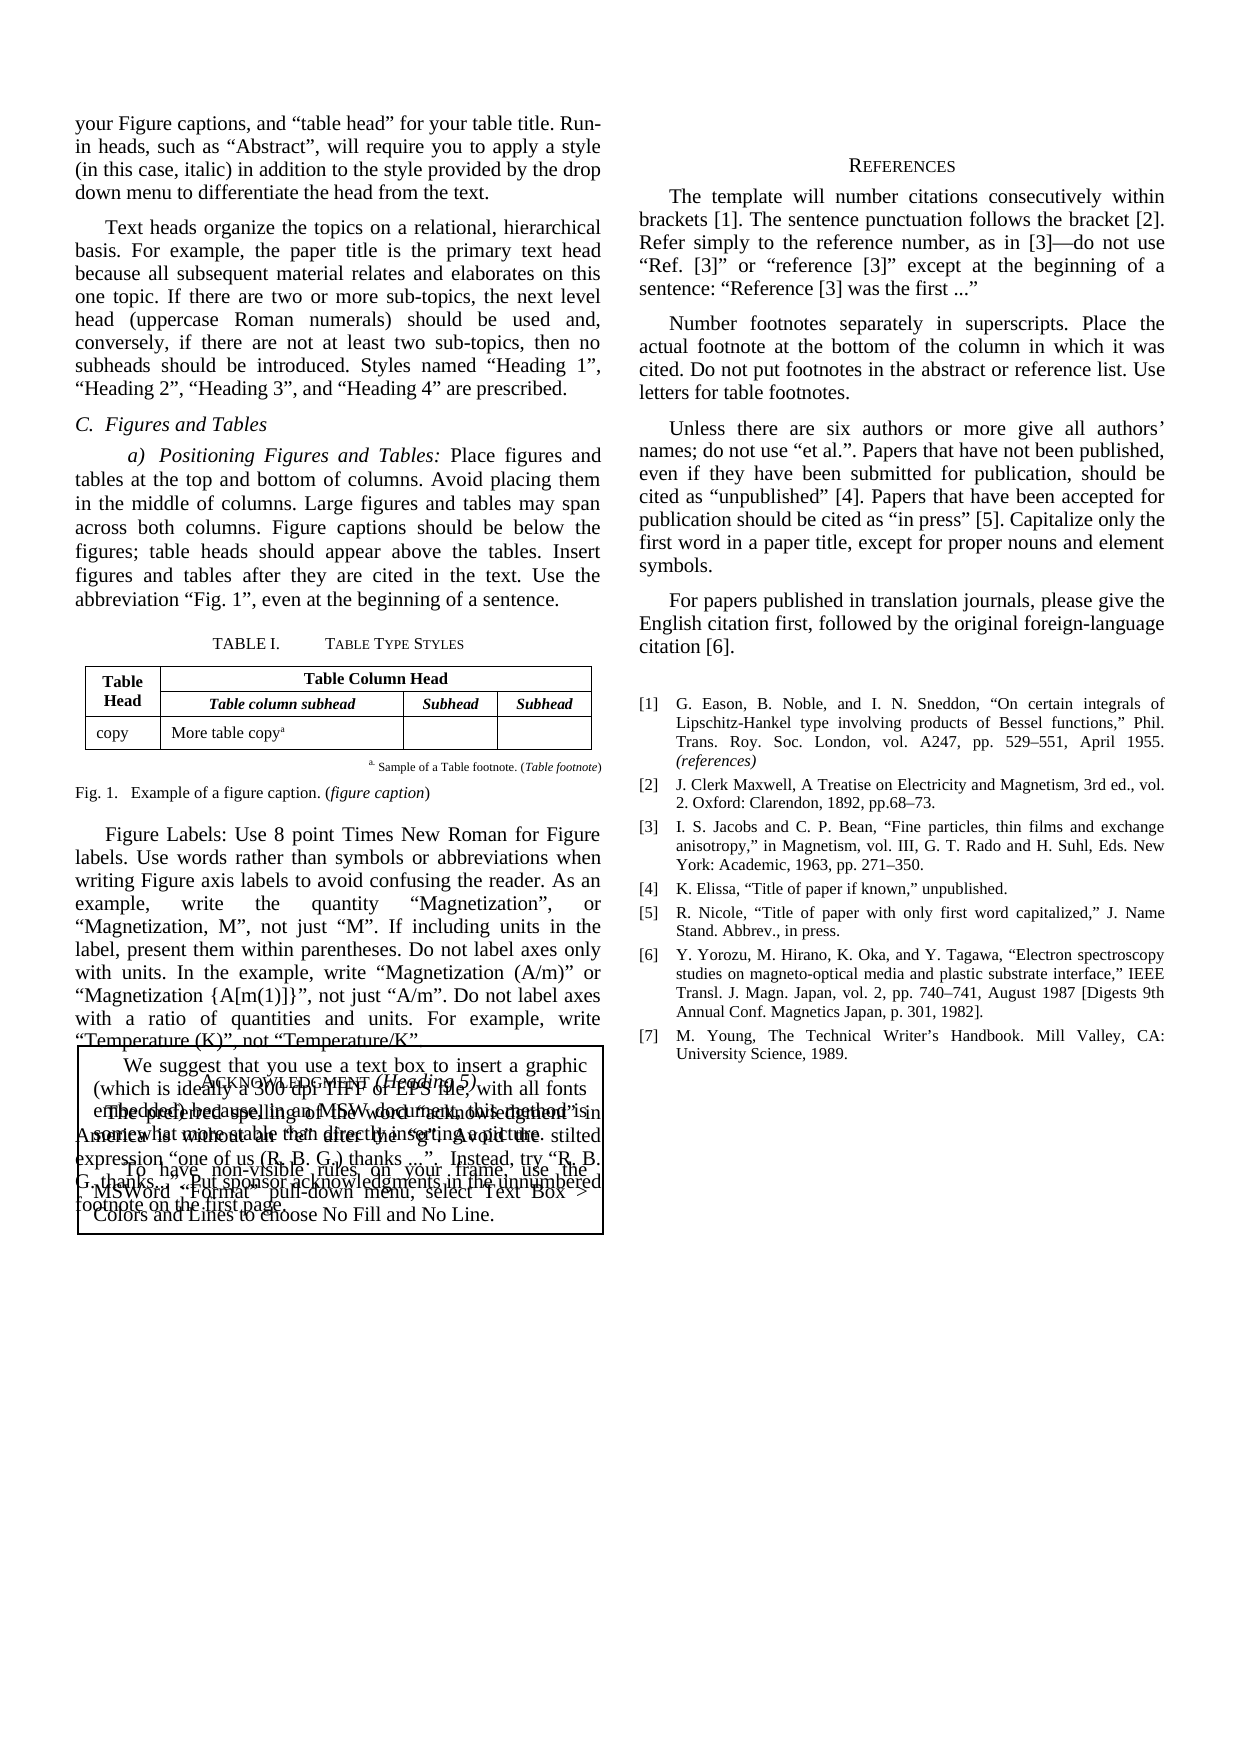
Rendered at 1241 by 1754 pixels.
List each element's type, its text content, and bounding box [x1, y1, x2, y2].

subtitle Acknowledgment (Heading 5) [75, 1069, 601, 1093]
text Number footnotes separately in superscripts. Place the actual footnote at the bottom of the column in which it was cited. Do not put footnotes in the abstract or reference list. Use letters for table footnotes. [639, 313, 1165, 404]
table_cell copy [86, 717, 160, 749]
text Table Type Styles [75, 636, 601, 653]
subtitle Figures and Tables [75, 412, 601, 436]
text Sample of a Table footnote. (Table footnote) [78, 756, 601, 775]
text The preferred spelling of the word “acknowledgment” in America is without an “e” after the “g”. Avoid the stilted expression “one of us (R. B. G.) thanks ...”. Instead, try “R. B. G. thanks...”. Put sponsor acknowledgments in the unnumbered footnote on the first page. [75, 1101, 601, 1216]
table_cell [404, 717, 497, 749]
text Y. Yorozu, M. Hirano, K. Oka, and Y. Tagawa, “Electron spectroscopy studies on magneto-optical media and plastic substrate interface,” IEEE Transl. J. Magn. Japan, vol. 2, pp. 740–741, August 1987 [Digests 9th Annual Conf. Magnetics Japan, p. 301, 1982]. [639, 946, 1165, 1021]
text The template will number citations consecutively within brackets [1]. The sentence punctuation follows the bracket [2]. Refer simply to the reference number, as in [3]—do not use “Ref. [3]” or “reference [3]” except at the beginning of a sentence: “Reference [3] was the first ...” [639, 186, 1165, 300]
table_cell Subhead [498, 692, 591, 716]
text J. Clerk Maxwell, A Treatise on Electricity and Magnetism, 3rd ed., vol. 2. Oxford: Clarendon, 1892, pp.68–73. [639, 775, 1165, 812]
table_cell [498, 717, 591, 749]
text Example of a figure caption. (figure caption) [75, 783, 601, 802]
text I. S. Jacobs and C. P. Bean, “Fine particles, thin films and exchange anisotropy,” in Magnetism, vol. III, G. T. Rado and H. Suhl, Eds. New York: Academic, 1963, pp. 271–350. [639, 818, 1165, 874]
subtitle References [639, 153, 1165, 177]
text For papers published in translation journals, please give the English citation first, followed by the original foreign-language citation [6]. [639, 589, 1165, 658]
table_cell More table copya [161, 717, 403, 749]
text M. Young, The Technical Writer’s Handbook. Mill Valley, CA: University Science, 1989. [639, 1026, 1165, 1063]
text K. Elissa, “Title of paper if known,” unpublished. [639, 879, 1165, 898]
text Text heads organize the topics on a relational, hierarchical basis. For example, the paper title is the primary text head because all subsequent material relates and elaborates on this one topic. If there are two or more sub-topics, the next level head (uppercase Roman numerals) should be used and, conversely, if there are not at least two sub-topics, then no subheads should be introduced. Styles named “Heading 1”, “Heading 2”, “Heading 3”, and “Heading 4” are prescribed. [75, 217, 601, 400]
text G. Eason, B. Noble, and I. N. Sneddon, “On certain integrals of Lipschitz-Hankel type involving products of Bessel functions,” Phil. Trans. Roy. Soc. London, vol. A247, pp. 529–551, April 1955. (references) [639, 695, 1165, 770]
table_cell Table column subhead [161, 692, 403, 716]
table_cell Subhead [404, 692, 497, 716]
text Figure Labels: Use 8 point Times New Roman for Figure labels. Use words rather than symbols or abbreviations when writing Figure axis labels to avoid confusing the reader. As an example, write the quantity “Magnetization”, or “Magnetization, M”, not just “M”. If including units in the label, present them within parentheses. Do not label axes only with units. In the example, write “Magnetization (A/m)” or “Magnetization {A[m(1)]}”, not just “A/m”. Do not label axes with a ratio of quantities and units. For example, write “Temperature (K)”, not “Temperature/K”. [75, 823, 601, 1052]
table_header Table Head [86, 667, 160, 716]
table_header Table Column Head [161, 667, 591, 691]
text Unless there are six authors or more give all authors’ names; do not use “et al.”. Papers that have not been published, even if they have been submitted for publication, should be cited as “unpublished” [4]. Papers that have been accepted for publication should be cited as “in press” [5]. Capitalize only the first word in a paper title, except for proper nouns and element symbols. [639, 417, 1165, 577]
subtitle Positioning Figures and Tables: Place figures and tables at the top and bottom of columns. Avoid placing them in the middle of columns. Large figures and tables may span across both columns. Figure captions should be below the figures; table heads should appear above the tables. Insert figures and tables after they are cited in the text. Use the abbreviation “Fig. 1”, even at the beginning of a sentence. [75, 443, 601, 611]
text R. Nicole, “Title of paper with only first word capitalized,” J. Name Stand. Abbrev., in press. [639, 903, 1165, 941]
